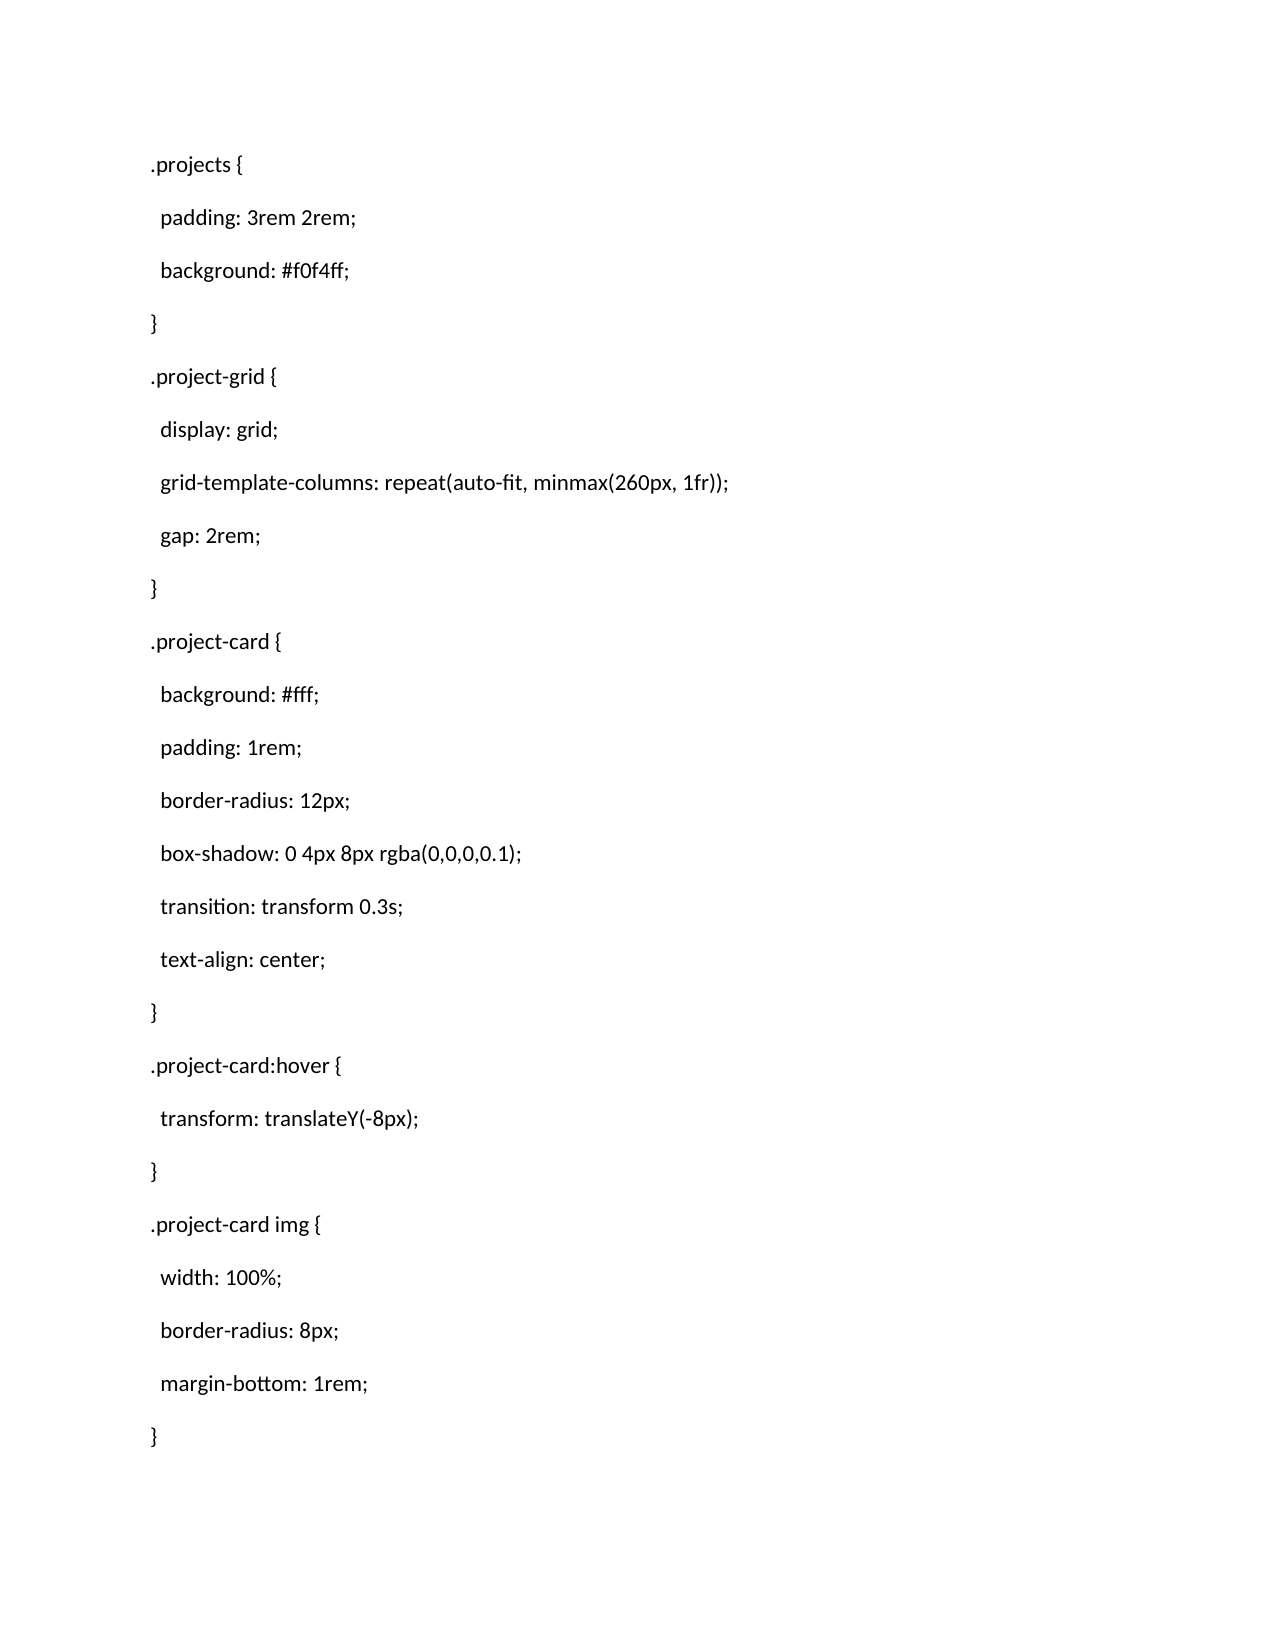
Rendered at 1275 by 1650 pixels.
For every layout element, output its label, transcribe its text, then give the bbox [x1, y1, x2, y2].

text text-align: center; [150, 945, 1125, 973]
text padding: 1rem; [150, 733, 1125, 761]
text .project-card:hover { [150, 1051, 1125, 1079]
text .project-grid { [150, 362, 1125, 390]
text transform: translateY(-8px); [150, 1104, 1125, 1132]
text display: grid; [150, 415, 1125, 443]
text background: #f0f4ff; [150, 256, 1125, 284]
text border-radius: 8px; [150, 1316, 1125, 1344]
text grid-template-columns: repeat(auto-fit, minmax(260px, 1fr)); [150, 468, 1125, 496]
text gap: 2rem; [150, 521, 1125, 549]
text } [150, 309, 1125, 337]
text } [150, 1422, 1125, 1451]
text } [150, 574, 1125, 602]
text margin-bottom: 1rem; [150, 1369, 1125, 1397]
text .projects { [150, 150, 1125, 178]
text .project-card img { [150, 1210, 1125, 1238]
text transition: transform 0.3s; [150, 892, 1125, 920]
text padding: 3rem 2rem; [150, 203, 1125, 231]
text } [150, 998, 1125, 1026]
text border-radius: 12px; [150, 786, 1125, 814]
text background: #fff; [150, 680, 1125, 708]
text box-shadow: 0 4px 8px rgba(0,0,0,0.1); [150, 839, 1125, 867]
text .project-card { [150, 627, 1125, 655]
text width: 100%; [150, 1263, 1125, 1291]
text } [150, 1157, 1125, 1185]
